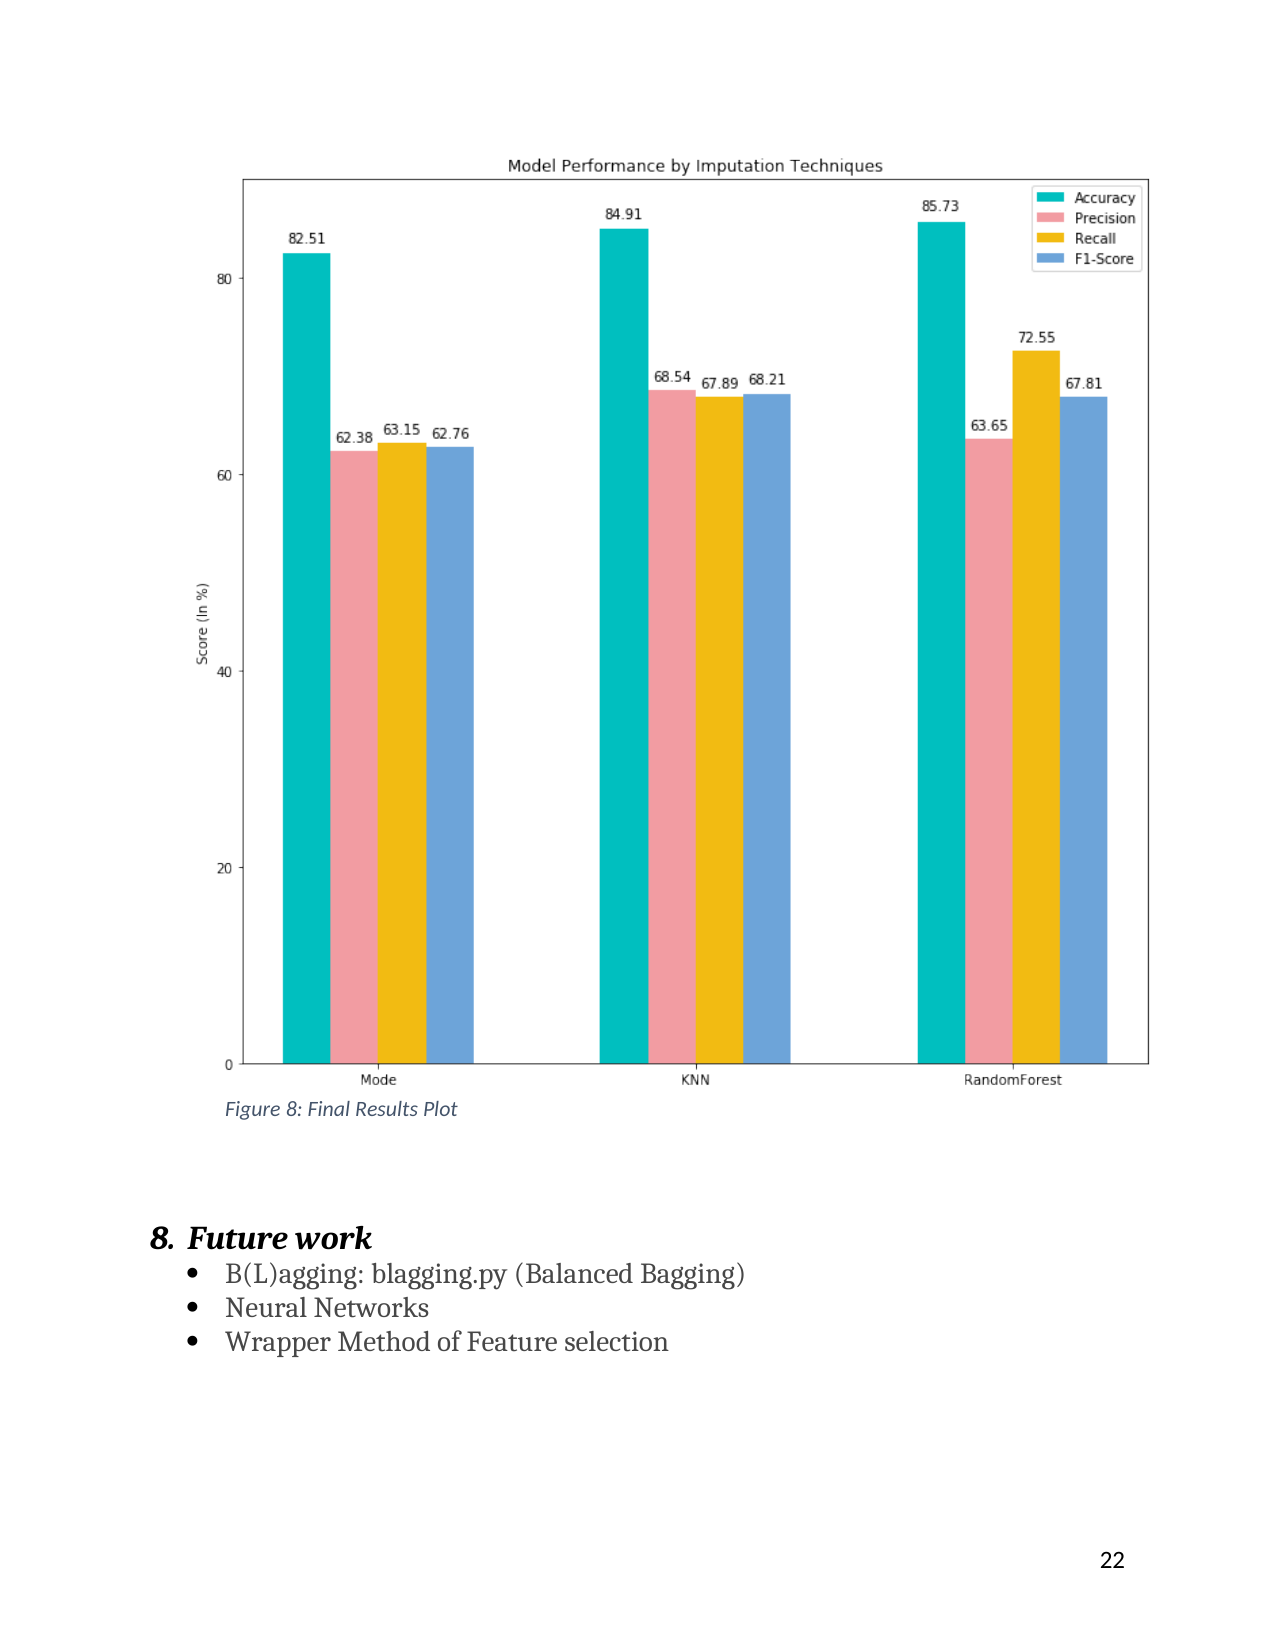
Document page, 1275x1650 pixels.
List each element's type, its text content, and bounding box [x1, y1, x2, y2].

list Neural Networks [187, 1291, 1125, 1325]
list B(L)agging: blagging.py (Balanced Bagging) [187, 1258, 1125, 1291]
list Wrapper Method of Feature selection [187, 1325, 1125, 1358]
list Future work [150, 1219, 1125, 1258]
picture [187, 150, 1163, 1096]
